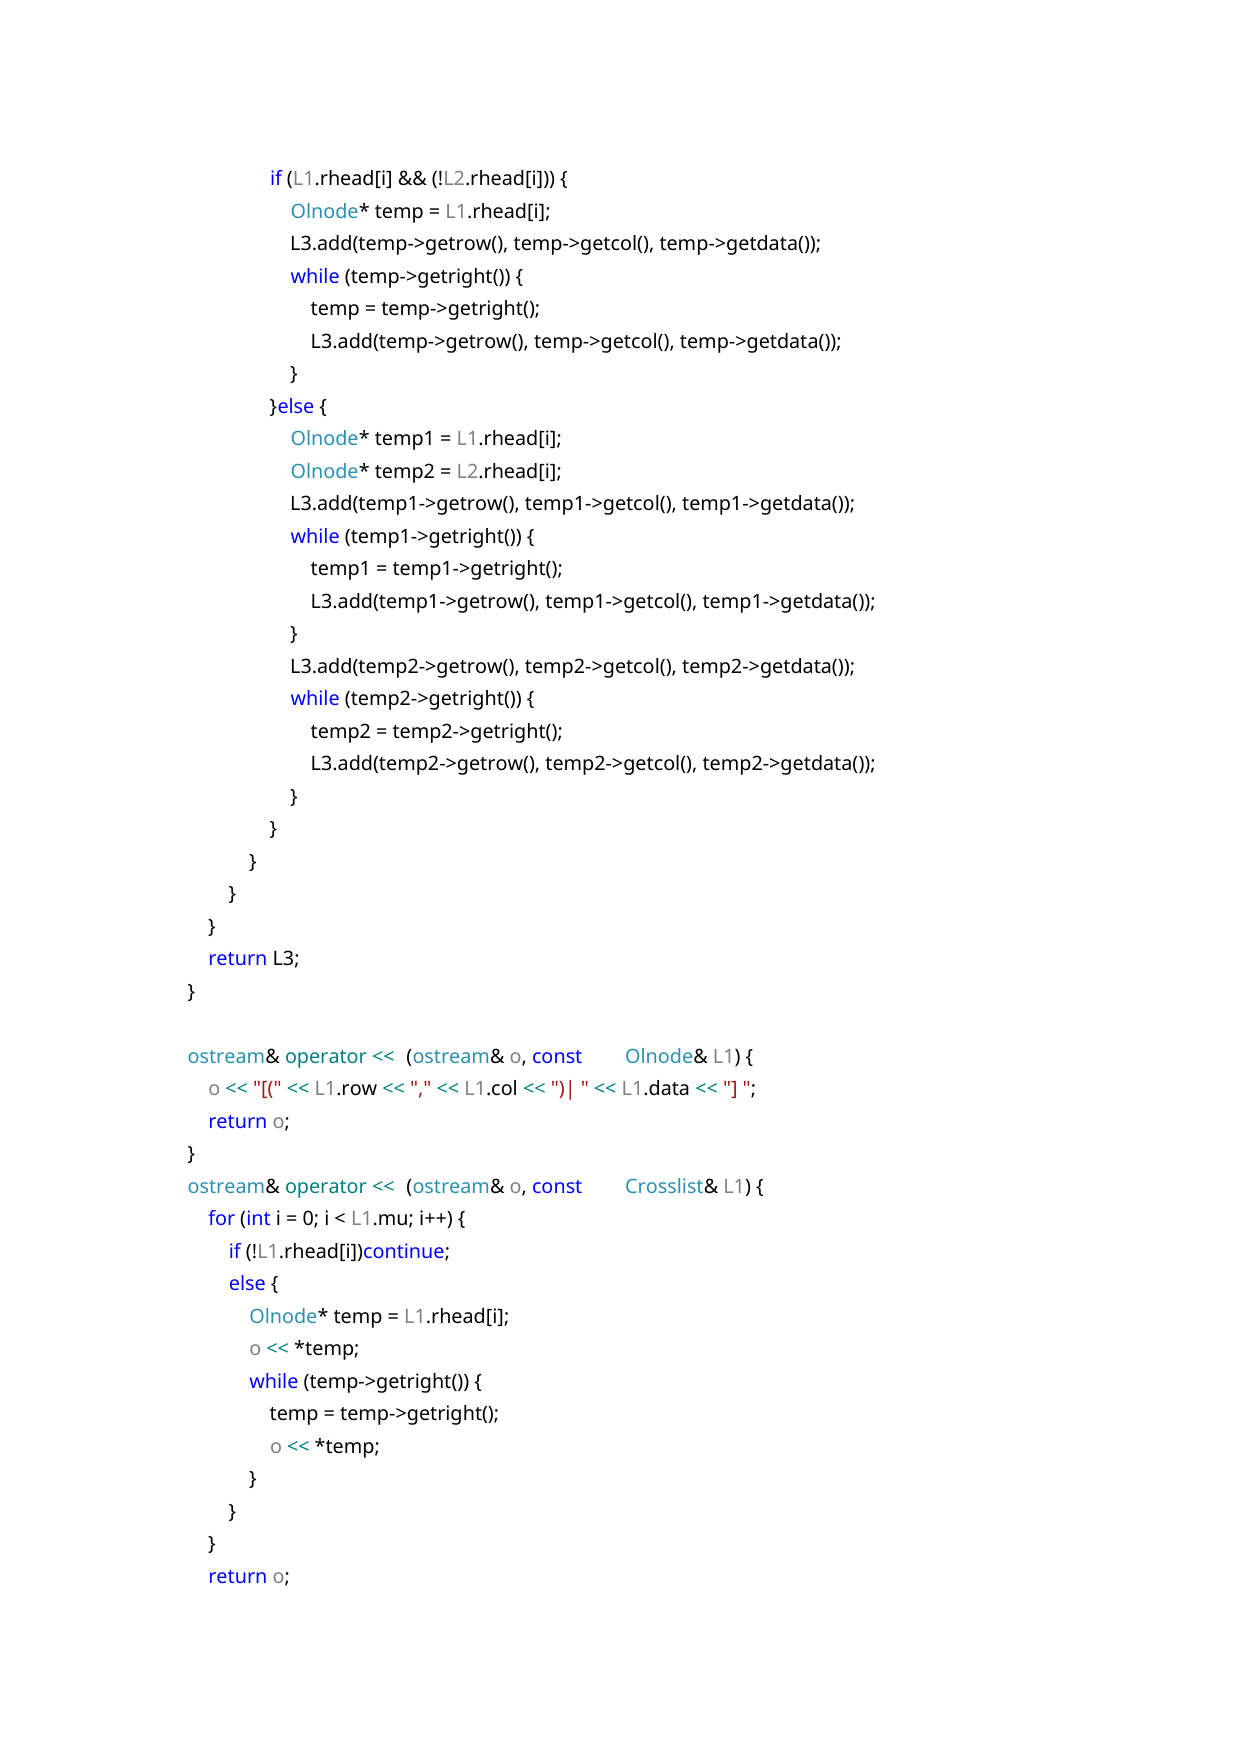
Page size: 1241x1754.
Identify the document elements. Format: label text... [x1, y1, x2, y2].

text L3.add(temp2->getrow(), temp2->getcol(), temp2->getdata()); [187, 649, 1053, 682]
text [187, 227, 1053, 259]
text }else { [187, 389, 1053, 422]
text ostream& operator << (ostream& o, const Crosslist& L1) { [187, 1169, 1053, 1202]
text L3.add(temp1->getrow(), temp1->getcol(), temp1->getdata()); [187, 487, 1053, 519]
text } [187, 877, 1053, 909]
text while (temp->getright()) { [187, 259, 1053, 292]
text L3.add(temp->getrow(), temp->getcol(), temp->getdata()); [187, 324, 1053, 357]
text } [187, 1137, 1053, 1169]
text } [187, 779, 1053, 812]
text if (!L1.rhead[i])continue; [187, 1234, 1053, 1267]
text Olnode* temp = L1.rhead[i]; [187, 194, 1053, 227]
text o << *temp; [187, 1429, 1053, 1462]
text } [187, 1494, 1053, 1527]
text return L3; [187, 942, 1053, 974]
text o << "[(" << L1.row << "," << L1.col << ")| " << L1.data << "] "; [187, 1072, 1053, 1104]
text temp1 = temp1->getright(); [187, 552, 1053, 584]
text temp2 = temp2->getright(); [187, 714, 1053, 747]
text o << *temp; [187, 1332, 1053, 1364]
text } [187, 844, 1053, 877]
text return o; [187, 1104, 1053, 1137]
text while (temp->getright()) { [187, 1364, 1053, 1397]
text if (L1.rhead[i] && (!L2.rhead[i])) { [187, 162, 1053, 194]
text L3.add(temp2->getrow(), temp2->getcol(), temp2->getdata()); [187, 747, 1053, 779]
text } [187, 812, 1053, 844]
text temp = temp->getright(); [187, 292, 1053, 324]
text while (temp1->getright()) { [187, 519, 1053, 552]
text return o; [187, 1559, 1053, 1592]
text } [187, 617, 1053, 649]
text Olnode* temp1 = L1.rhead[i]; [187, 422, 1053, 454]
text ostream& operator << (ostream& o, const Olnode& L1) { [187, 1039, 1053, 1072]
text } [187, 1527, 1053, 1559]
text while (temp2->getright()) { [187, 682, 1053, 714]
text Olnode* temp2 = L2.rhead[i]; [187, 454, 1053, 487]
text } [187, 974, 1053, 1007]
text } [187, 909, 1053, 942]
text for (int i = 0; i < L1.mu; i++) { [187, 1202, 1053, 1234]
text Olnode* temp = L1.rhead[i]; [187, 1299, 1053, 1332]
text else { [187, 1267, 1053, 1299]
text L3.add(temp1->getrow(), temp1->getcol(), temp1->getdata()); [187, 584, 1053, 617]
text temp = temp->getright(); [187, 1397, 1053, 1429]
text } [187, 1462, 1053, 1494]
text } [187, 357, 1053, 389]
